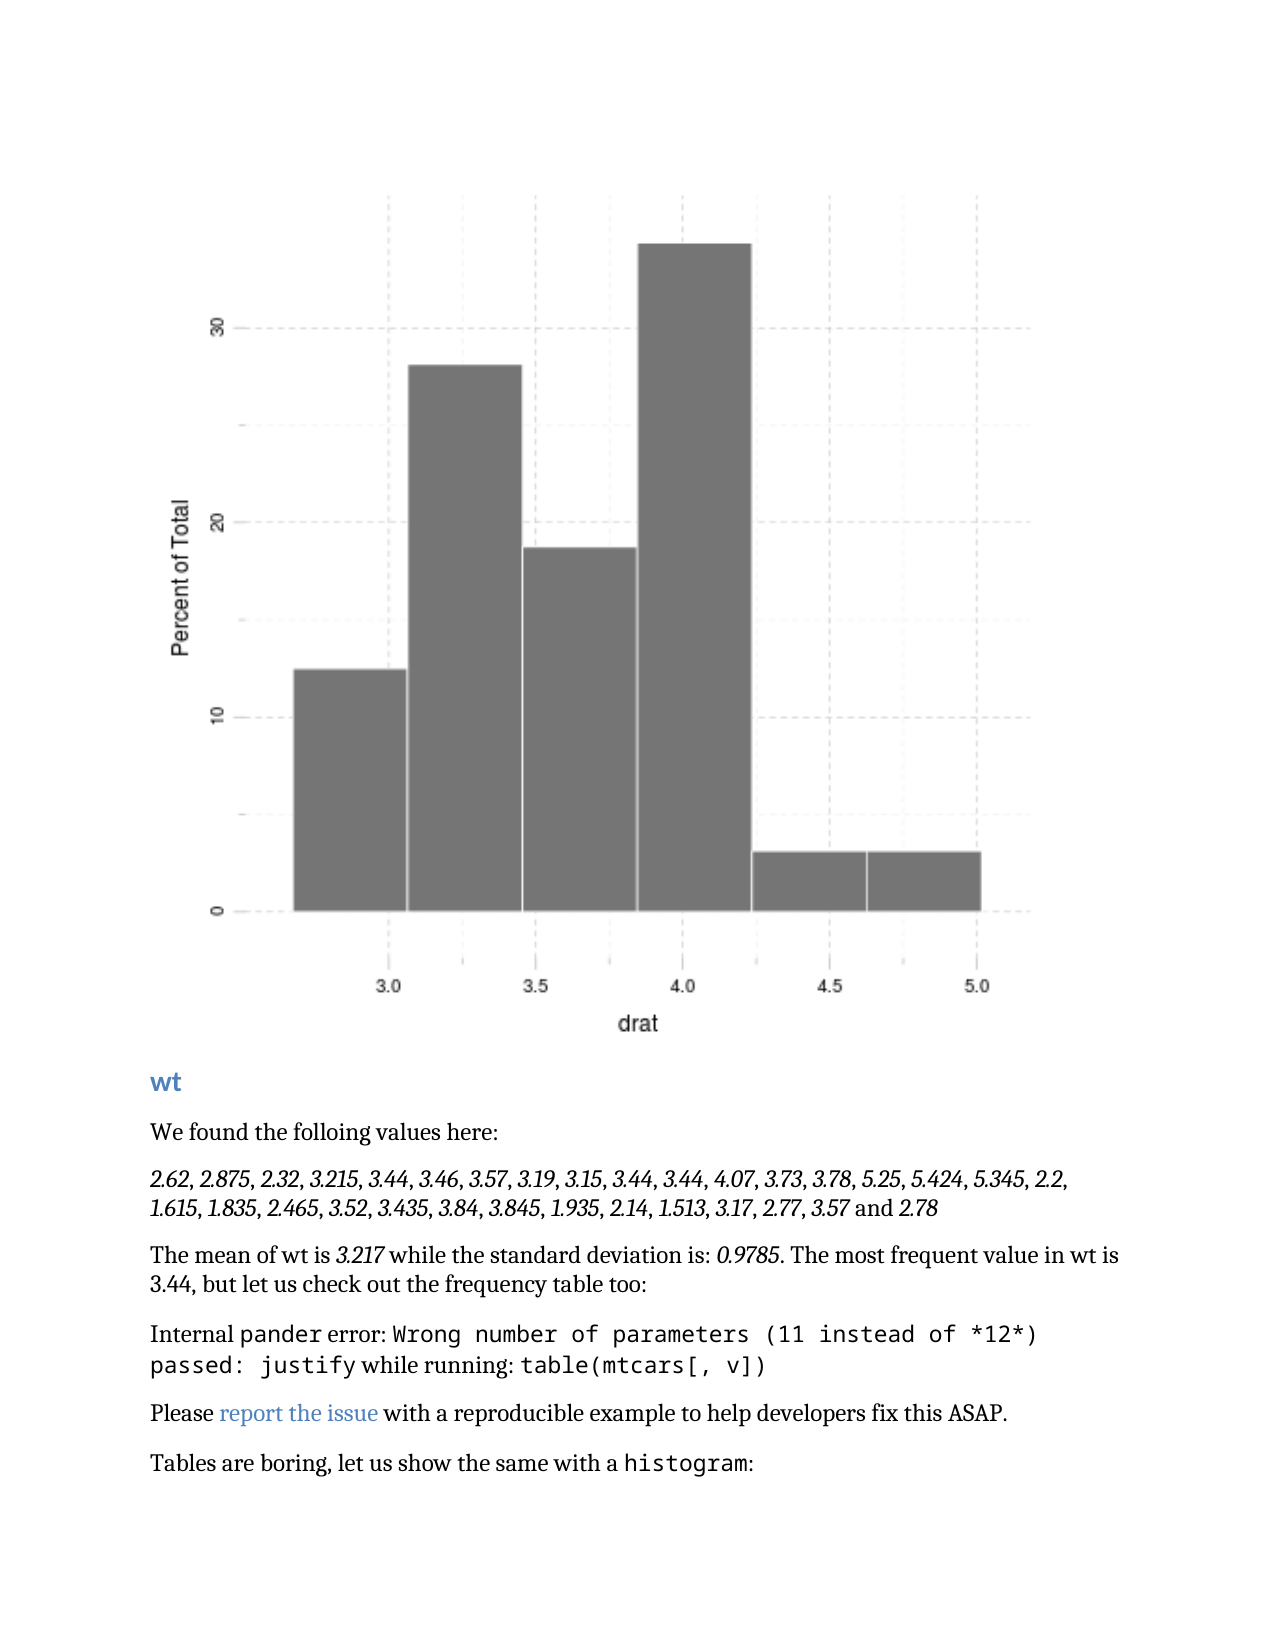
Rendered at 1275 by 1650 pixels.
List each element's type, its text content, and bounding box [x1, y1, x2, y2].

picture [168, 150, 1062, 1043]
text Tables are boring, let us show the same with a histogram: [150, 1446, 1125, 1478]
text 2.62, 2.875, 2.32, 3.215, 3.44, 3.46, 3.57, 3.19, 3.15, 3.44, 3.44, 4.07, 3.73, 3.78, 5.25, 5.424, 5.345, 2.2, 1.615, 1.835, 2.465, 3.52, 3.435, 3.84, 3.845, 1.935, 2.14, 1.513, 3.17, 2.77, 3.57 and 2.78 [150, 1165, 1125, 1223]
subtitle wt [150, 1063, 1125, 1099]
text We found the folloing values here: [150, 1118, 1125, 1146]
text Internal pander error: Wrong number of parameters (11 instead of *12*) passed: justify while running: table(mtcars[, v]) [150, 1318, 1125, 1380]
text The mean of wt is 3.217 while the standard deviation is: 0.9785. The most frequent value in wt is 3.44, but let us check out the frequency table too: [150, 1241, 1125, 1299]
text Please report the issue with a reproducible example to help developers fix this ASAP. [150, 1399, 1125, 1428]
